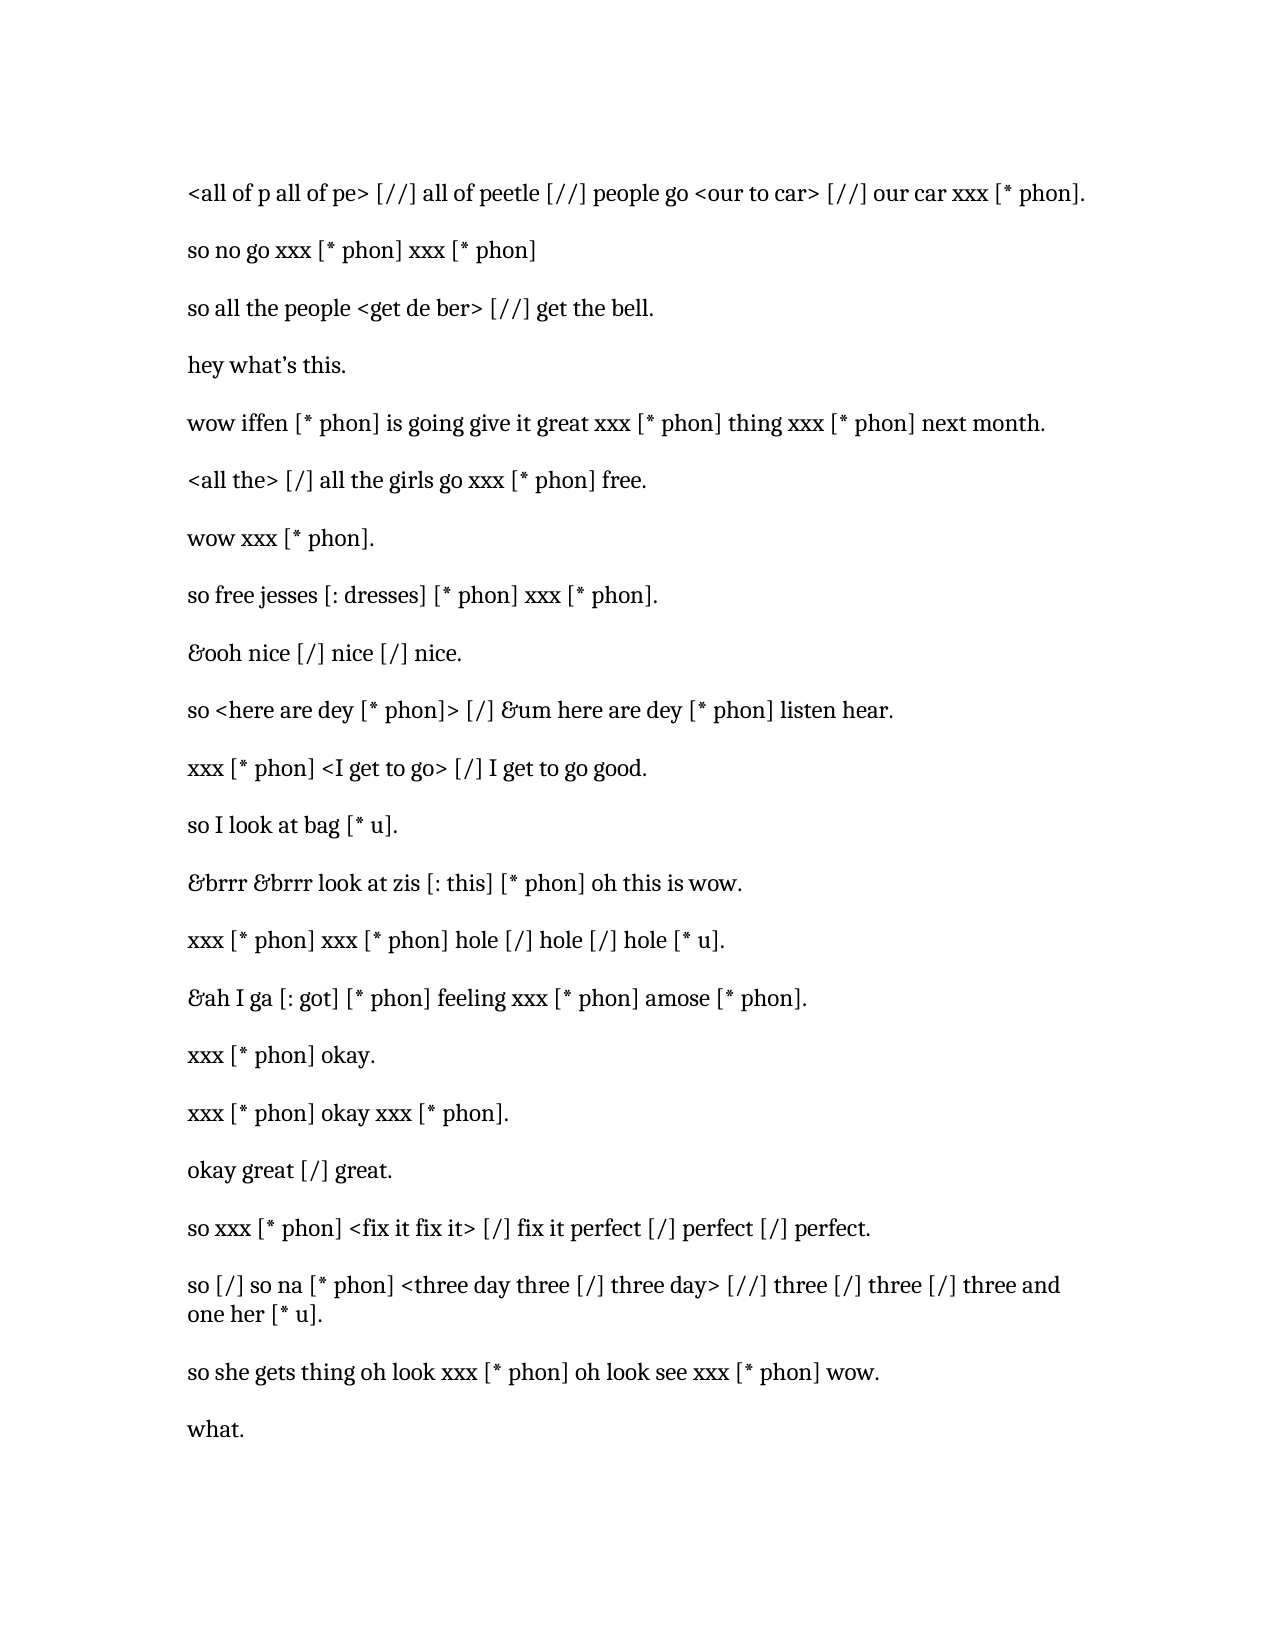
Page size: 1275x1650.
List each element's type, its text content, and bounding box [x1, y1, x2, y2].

text wow iffen [* phon] is going give it great xxx [* phon] thing xxx [* phon] next month. [187, 409, 1087, 437]
text so free jesses [: dresses] [* phon] xxx [* phon]. [187, 581, 1087, 610]
text okay great [/] great. [187, 1156, 1087, 1185]
text so she gets thing oh look xxx [* phon] oh look see xxx [* phon] wow. [187, 1357, 1087, 1386]
text what. [187, 1415, 1087, 1444]
text xxx [* phon] xxx [* phon] hole [/] hole [/] hole [* u]. [187, 926, 1087, 955]
text so all the people <get de ber> [//] get the bell. [187, 294, 1087, 322]
text wow xxx [* phon]. [187, 524, 1087, 552]
text so <here are dey [* phon]> [/] &um here are dey [* phon] listen hear. [187, 696, 1087, 725]
text <all of p all of pe> [//] all of peetle [//] people go <our to car> [//] our car xxx [* phon]. [187, 179, 1087, 207]
text xxx [* phon] <I get to go> [/] I get to go good. [187, 754, 1087, 782]
text xxx [* phon] okay xxx [* phon]. [187, 1099, 1087, 1127]
text hey what’s this. [187, 351, 1087, 380]
text so [/] so na [* phon] <three day three [/] three day> [//] three [/] three [/] three and one her [* u]. [187, 1271, 1087, 1329]
text so no go xxx [* phon] xxx [* phon] [187, 236, 1087, 265]
text xxx [* phon] okay. [187, 1041, 1087, 1070]
text &ah I ga [: got] [* phon] feeling xxx [* phon] amose [* phon]. [187, 984, 1087, 1012]
text so I look at bag [* u]. [187, 811, 1087, 840]
text so xxx [* phon] <fix it fix it> [/] fix it perfect [/] perfect [/] perfect. [187, 1214, 1087, 1242]
text &ooh nice [/] nice [/] nice. [187, 639, 1087, 667]
text &brrr &brrr look at zis [: this] [* phon] oh this is wow. [187, 869, 1087, 897]
text <all the> [/] all the girls go xxx [* phon] free. [187, 466, 1087, 495]
